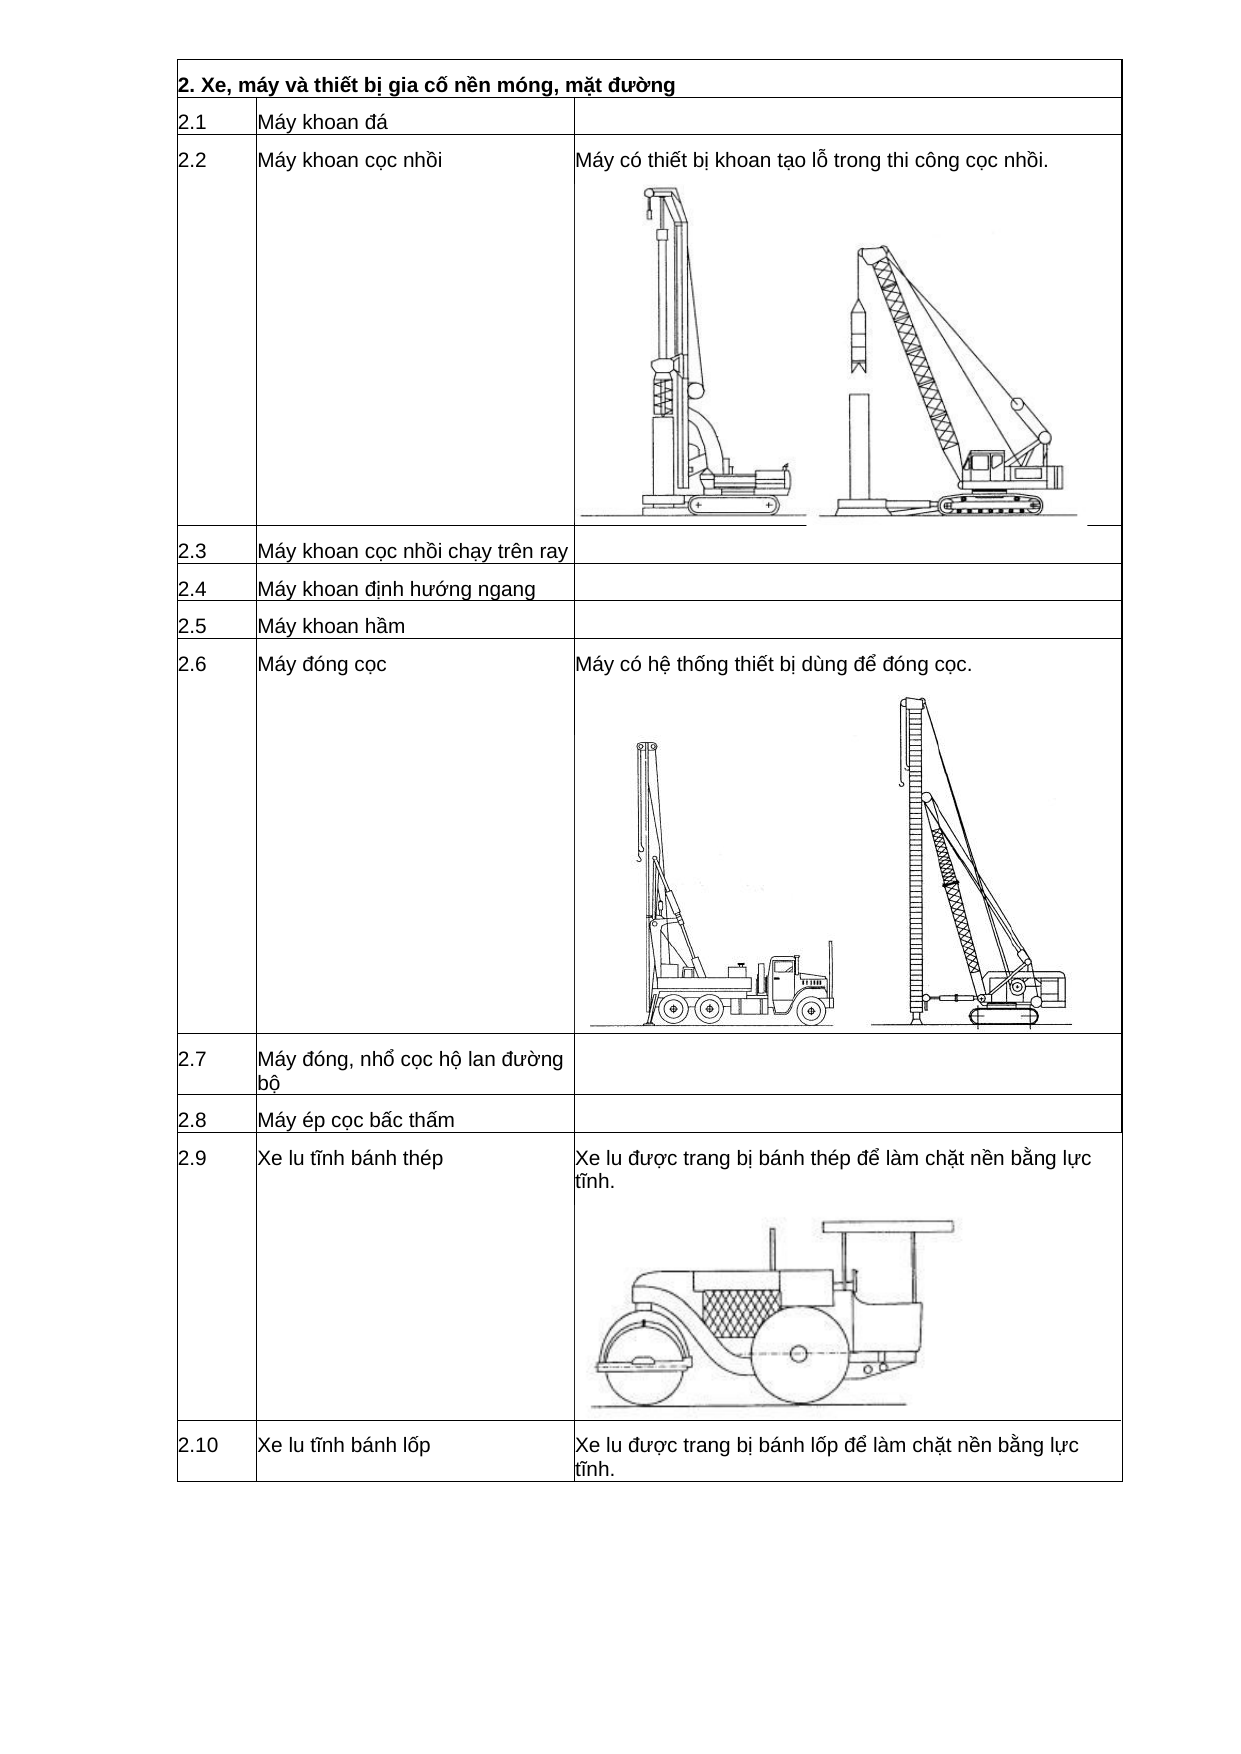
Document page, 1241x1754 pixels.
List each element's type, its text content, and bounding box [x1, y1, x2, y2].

table_cell Máy khoan đá [257, 98, 574, 134]
table_cell [575, 1034, 1121, 1094]
table_cell Máy đóng, nhổ cọc hộ lan đường bộ [257, 1034, 574, 1094]
picture [574, 1205, 975, 1420]
table_cell 2.7 [178, 1034, 256, 1094]
table_cell 2.10 [178, 1421, 256, 1481]
table_cell [575, 98, 1121, 134]
table_cell 2.8 [178, 1095, 256, 1132]
table_cell 2.2 [178, 135, 256, 525]
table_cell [575, 1420, 1122, 1481]
table_cell [575, 564, 1121, 600]
table_cell Máy có hệ thống thiết bị dùng để đóng cọc. [575, 639, 1121, 1033]
table_cell Máy khoan hầm [257, 601, 574, 638]
table_cell Xe lu tĩnh bánh lốp [257, 1421, 574, 1481]
table_cell [575, 601, 1121, 638]
table_cell Máy khoan cọc nhồi [257, 135, 574, 525]
table_cell Máy ép cọc bấc thấm [257, 1095, 574, 1132]
table_cell 2.6 [178, 639, 256, 1033]
table_cell 2.1 [178, 98, 256, 134]
table_cell Máy khoan cọc nhồi chạy trên ray [257, 526, 574, 563]
picture [574, 687, 1084, 1033]
table_cell 2.5 [178, 601, 256, 638]
table_cell Máy đóng cọc [257, 639, 574, 1033]
table_cell 2. Xe, máy và thiết bị gia cố nền móng, mặt đường [178, 60, 1121, 97]
table_cell 2.4 [178, 564, 256, 600]
table_cell 2.9 [178, 1133, 256, 1419]
table_cell [575, 1095, 1121, 1132]
table_cell Máy khoan định hướng ngang [257, 564, 574, 600]
table_cell 2.3 [178, 526, 256, 563]
table_cell Máy có thiết bị khoan tạo lỗ trong thi công cọc nhồi. [575, 135, 1121, 525]
table_cell Xe lu tĩnh bánh thép [257, 1133, 574, 1419]
table_cell [575, 526, 1121, 563]
picture [574, 184, 1088, 526]
table_cell Xe lu được trang bị bánh thép để làm chặt nền bằng lực tĩnh. [575, 1133, 1122, 1419]
